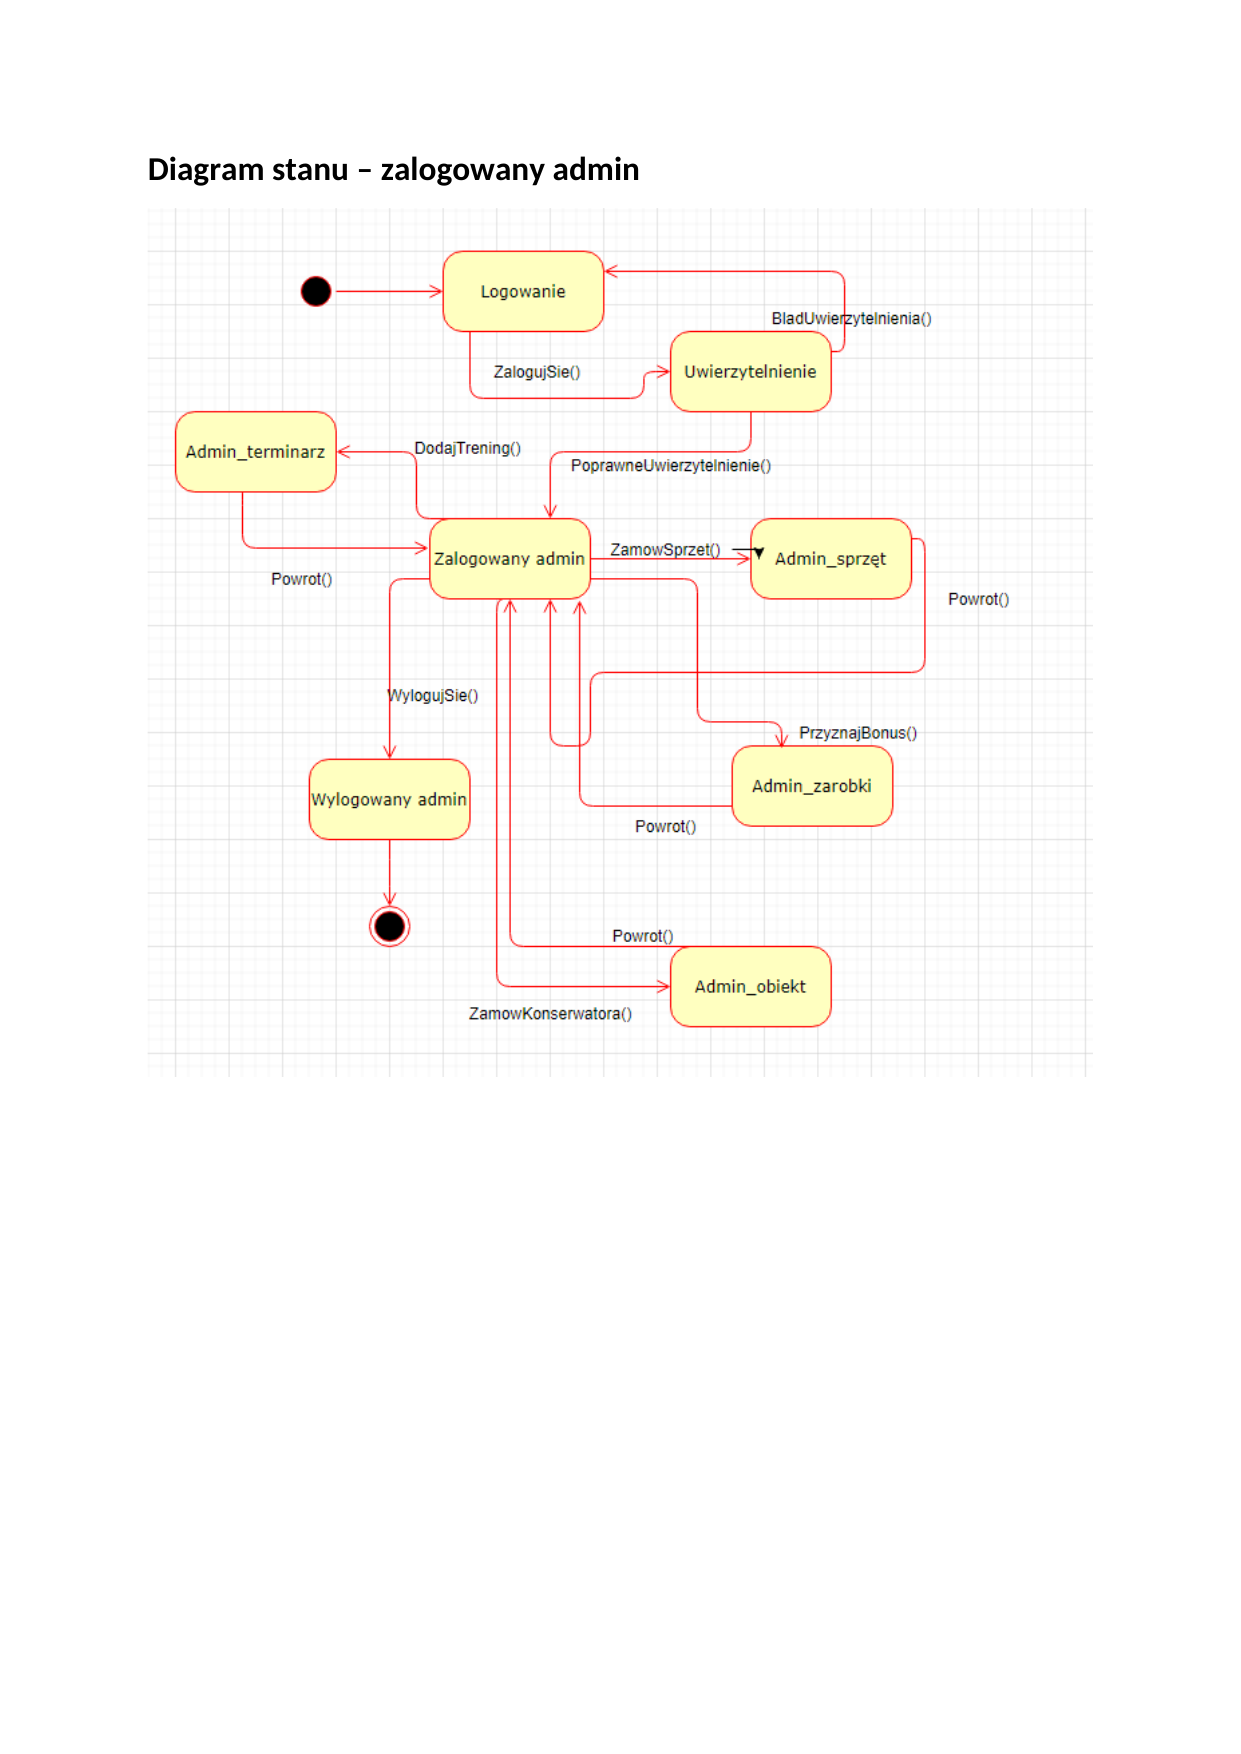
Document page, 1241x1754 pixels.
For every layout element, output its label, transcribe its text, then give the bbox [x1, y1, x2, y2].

picture [147, 208, 1093, 1077]
text Diagram stanu – zalogowany admin [148, 148, 1093, 188]
